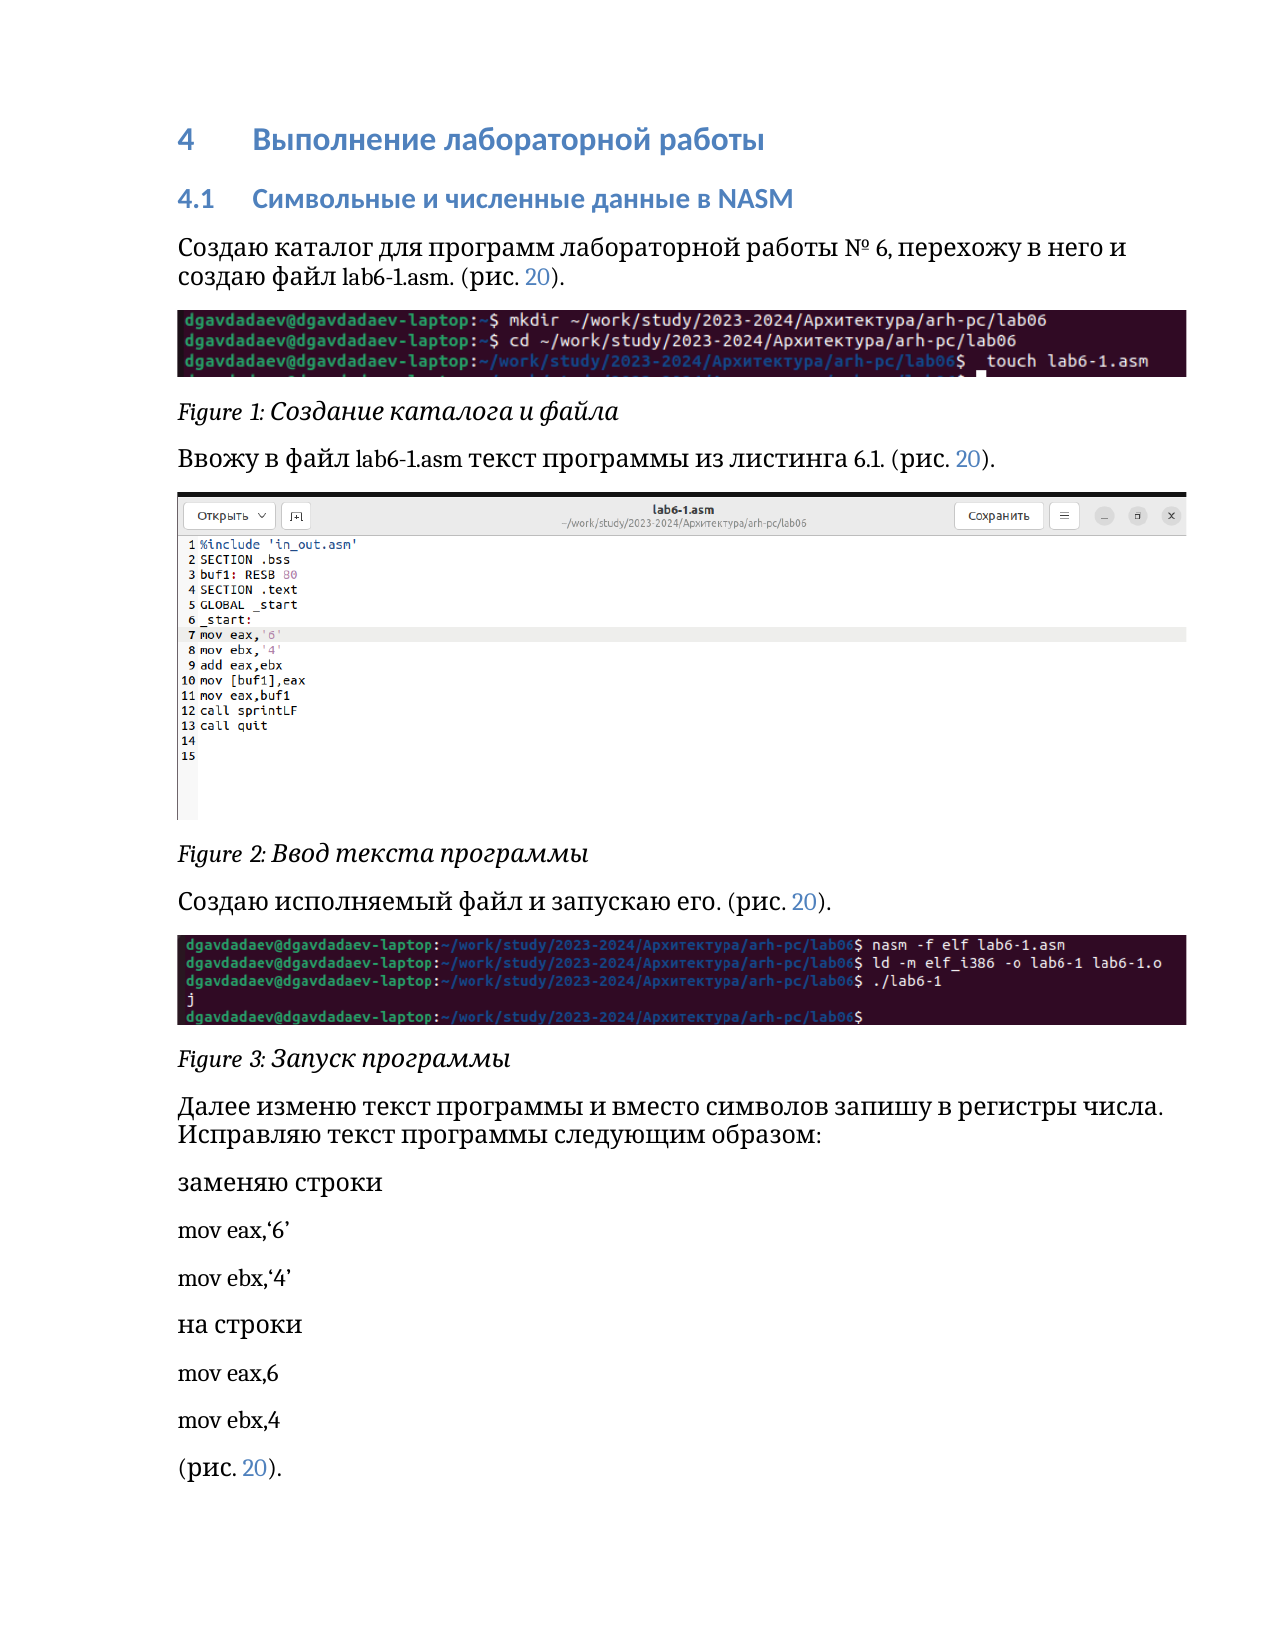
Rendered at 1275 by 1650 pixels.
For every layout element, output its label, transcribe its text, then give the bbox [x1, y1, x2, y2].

picture [177, 935, 1187, 1025]
picture [177, 492, 1187, 820]
text Figure 2: Ввод текста программы [177, 840, 1186, 869]
text Ввожу в файл lab6-1.asm текст программы из листинга 6.1. (рис. 20). [177, 445, 1186, 474]
picture [177, 310, 1187, 377]
text mov ebx,‘4’ [177, 1264, 1186, 1293]
text на строки [177, 1311, 1186, 1340]
subtitle 4 Выполнение лабораторной работы [177, 118, 1186, 159]
text Далее изменю текст программы и вместо символов запишу в регистры числа. Исправляю текст программы следующим образом: [177, 1093, 1186, 1150]
text mov eax,6 [177, 1359, 1186, 1388]
text заменяю строки [177, 1169, 1186, 1198]
text Создаю исполняемый файл и запускаю его. (рис. 20). [177, 888, 1186, 917]
text Figure 3: Запуск программы [177, 1045, 1186, 1074]
text Создаю каталог для программ лабораторной работы № 6, перехожу в него и создаю файл lab6-1.asm. (рис. 20). [177, 234, 1186, 292]
text (рис. 20). [177, 1454, 1186, 1483]
text Figure 1: Создание каталога и файла [177, 398, 1186, 426]
text mov eax,‘6’ [177, 1216, 1186, 1245]
subtitle 4.1 Символьные и численные данные в NASM [177, 180, 1186, 215]
text mov ebx,4 [177, 1406, 1186, 1435]
